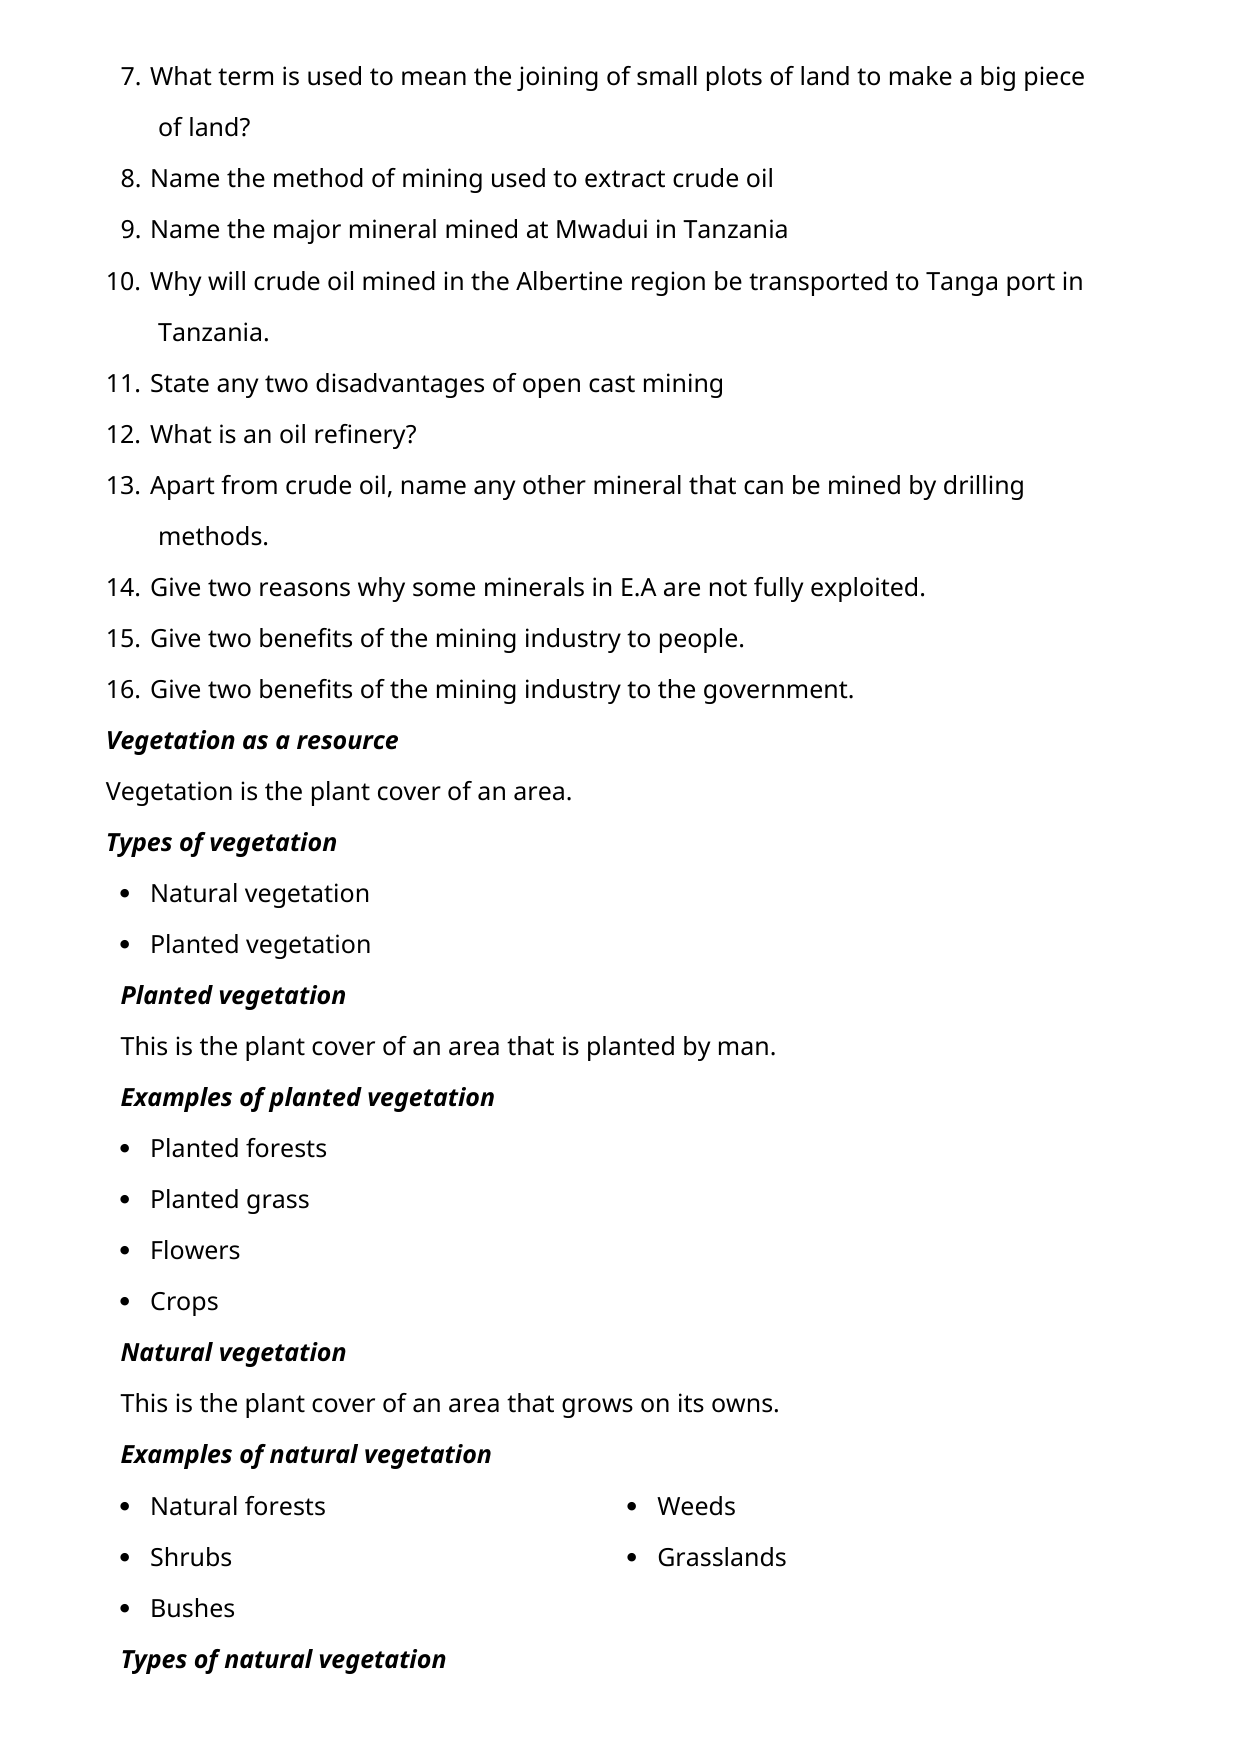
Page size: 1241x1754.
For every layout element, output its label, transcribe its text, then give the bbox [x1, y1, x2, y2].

text Types of natural vegetation [120, 1641, 1090, 1675]
list What is an oil refinery? [106, 416, 1090, 450]
text This is the plant cover of an area that is planted by man. [120, 1029, 1090, 1063]
list Crops [120, 1284, 1090, 1318]
list What term is used to mean the joining of small plots of land to make a big piece of land? [120, 59, 1090, 144]
text Planted vegetation [120, 978, 1090, 1012]
list Give two benefits of the mining industry to people. [106, 621, 1090, 654]
list Planted grass [120, 1182, 1090, 1216]
list Name the major mineral mined at Mwadui in Tanzania [120, 212, 1090, 246]
list Name the method of mining used to extract crude oil [120, 161, 1090, 195]
list Grasslands [627, 1539, 1090, 1573]
list Bushes [120, 1590, 583, 1624]
list State any two disadvantages of open cast mining [106, 365, 1090, 399]
list Apart from crude oil, name any other mineral that can be mined by drilling methods. [106, 467, 1090, 552]
text Types of vegetation [106, 825, 1090, 859]
text Vegetation as a resource [106, 723, 1090, 757]
list Give two reasons why some minerals in E.A are not fully exploited. [106, 569, 1090, 603]
list Weeds [627, 1488, 1090, 1522]
list Natural vegetation [120, 876, 1090, 910]
list Planted vegetation [120, 927, 1090, 961]
text This is the plant cover of an area that grows on its owns. [120, 1386, 1090, 1420]
list Shrubs [120, 1539, 583, 1573]
text Natural vegetation [120, 1335, 1090, 1369]
text Examples of planted vegetation [120, 1080, 1090, 1114]
text Vegetation is the plant cover of an area. [106, 774, 1090, 808]
list Give two benefits of the mining industry to the government. [106, 672, 1090, 706]
list Natural forests [120, 1488, 583, 1522]
list Flowers [120, 1233, 1090, 1267]
text Examples of natural vegetation [120, 1437, 1090, 1471]
list Why will crude oil mined in the Albertine region be transported to Tanga port in Tanzania. [106, 263, 1090, 348]
list Planted forests [120, 1131, 1090, 1165]
